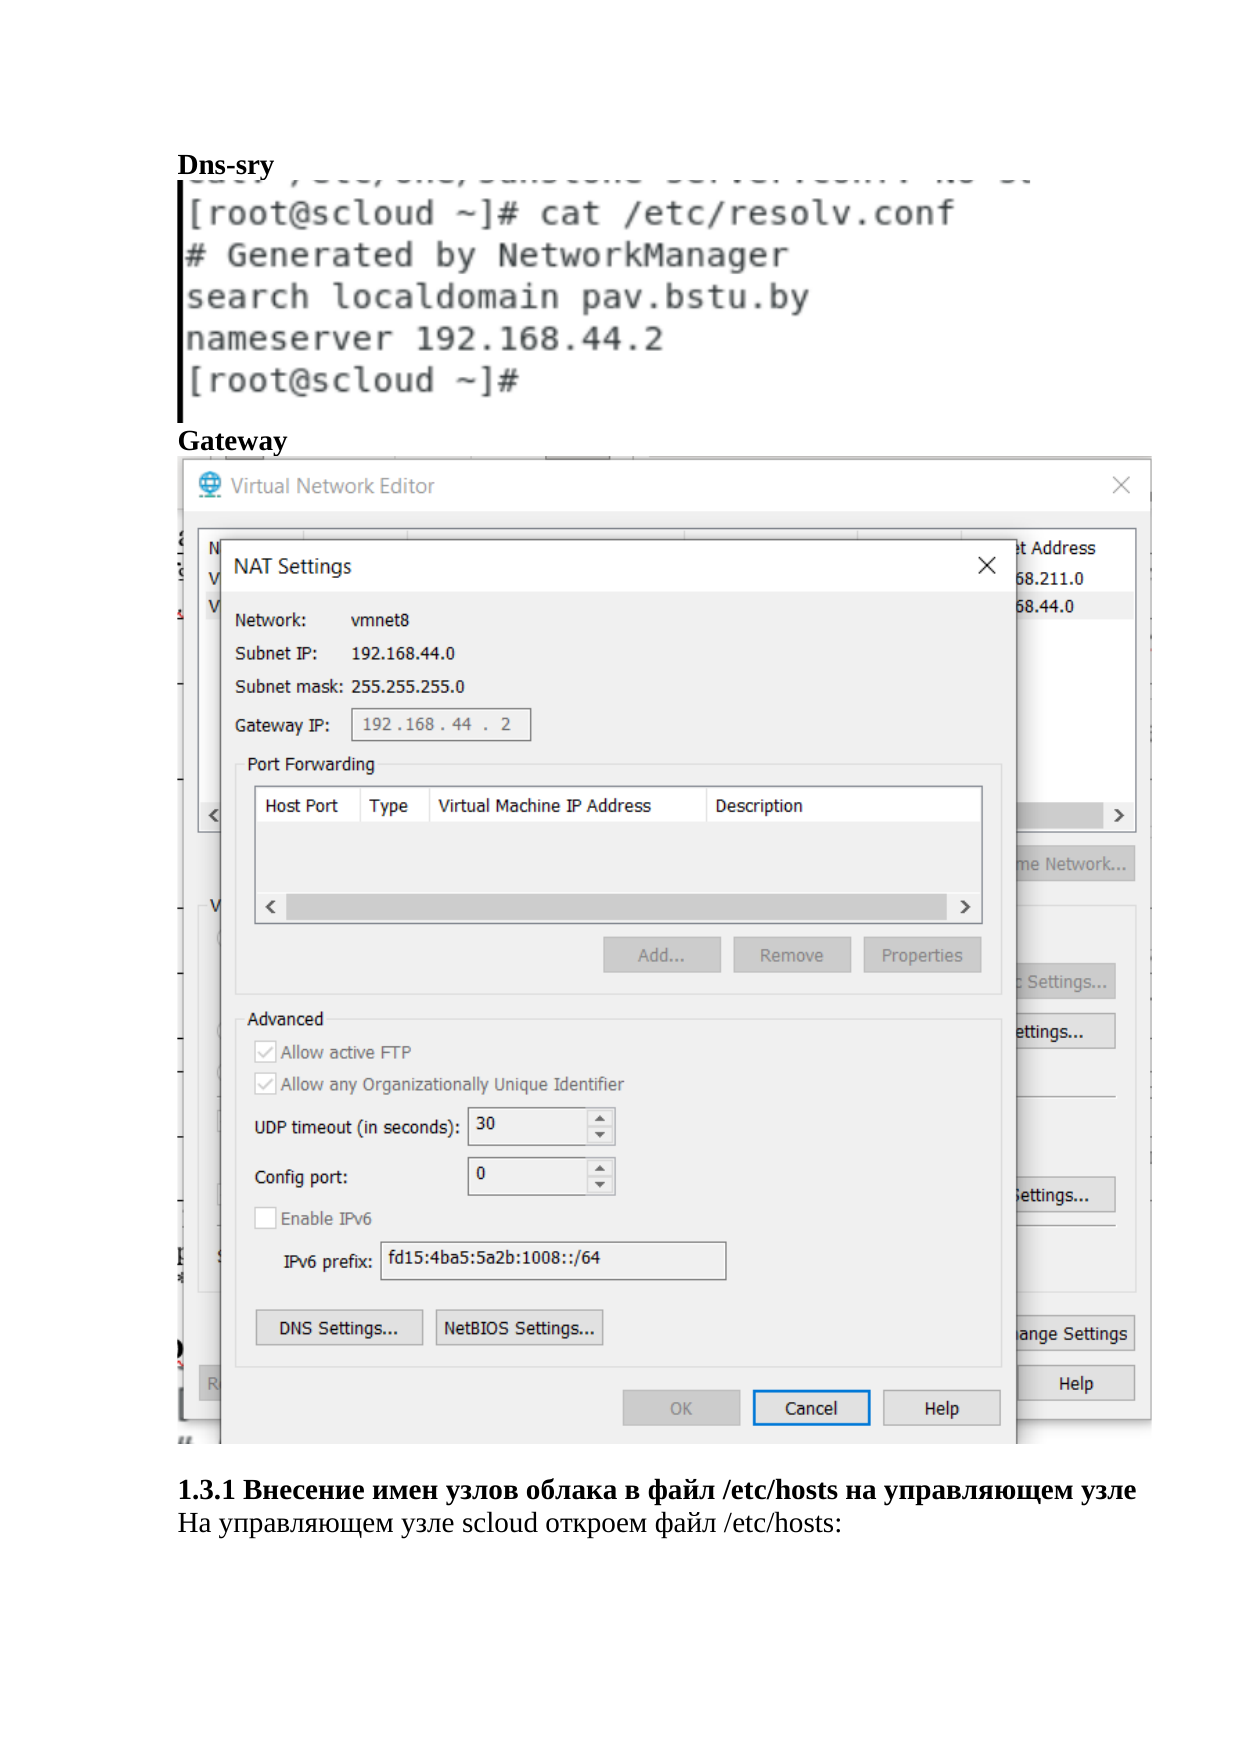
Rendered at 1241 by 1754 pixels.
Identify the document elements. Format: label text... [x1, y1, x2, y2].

text Dns-sry [177, 147, 1152, 180]
text Gateway [177, 423, 1152, 456]
picture [177, 456, 1152, 1444]
text 1.3.1 Внесение имен узлов облака в файл /etc/hosts на управляющем узле [177, 1472, 1152, 1505]
text На управляющем узле scloud откроем файл /etc/hosts: [177, 1505, 1152, 1539]
picture [177, 180, 1031, 423]
